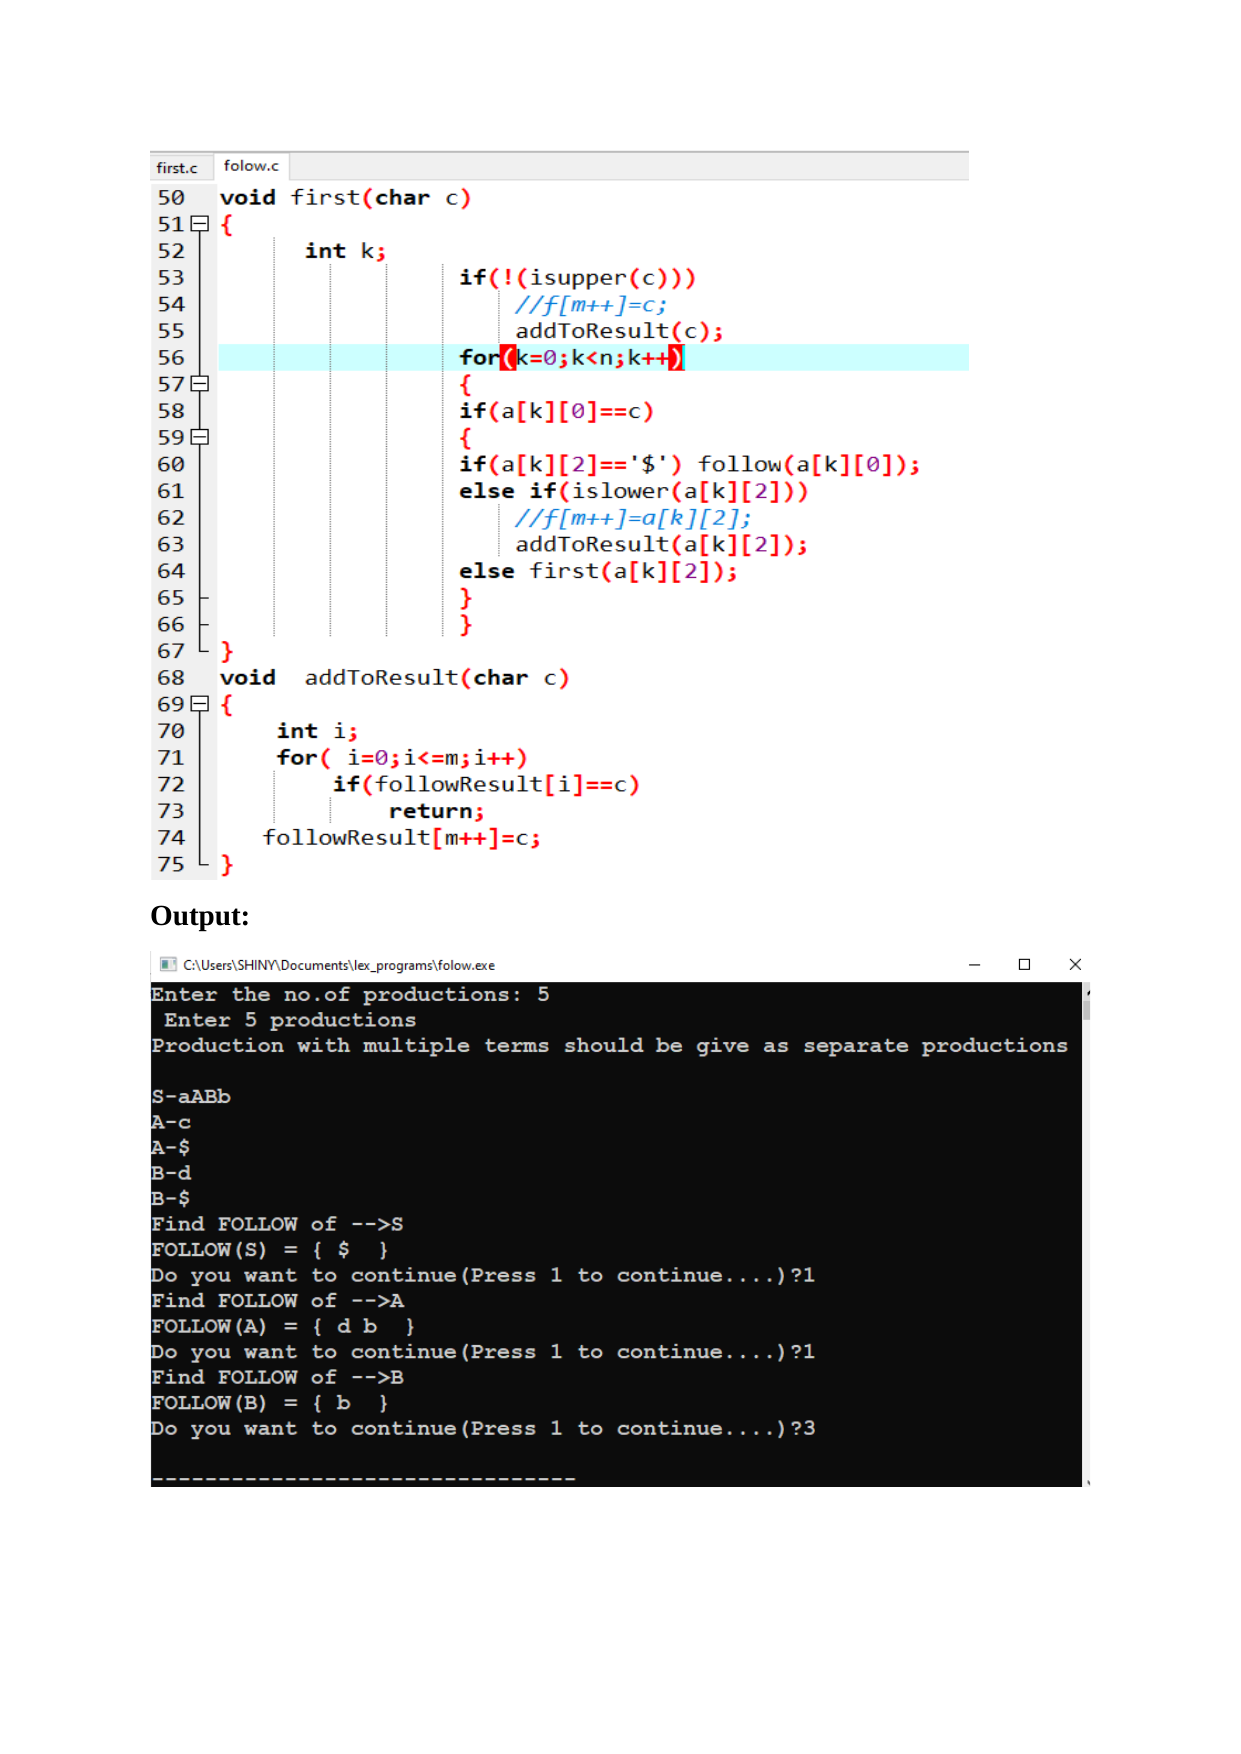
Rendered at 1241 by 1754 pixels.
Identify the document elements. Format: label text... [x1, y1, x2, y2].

picture [150, 150, 969, 880]
text Output: [150, 898, 1090, 932]
picture [150, 951, 1091, 1487]
